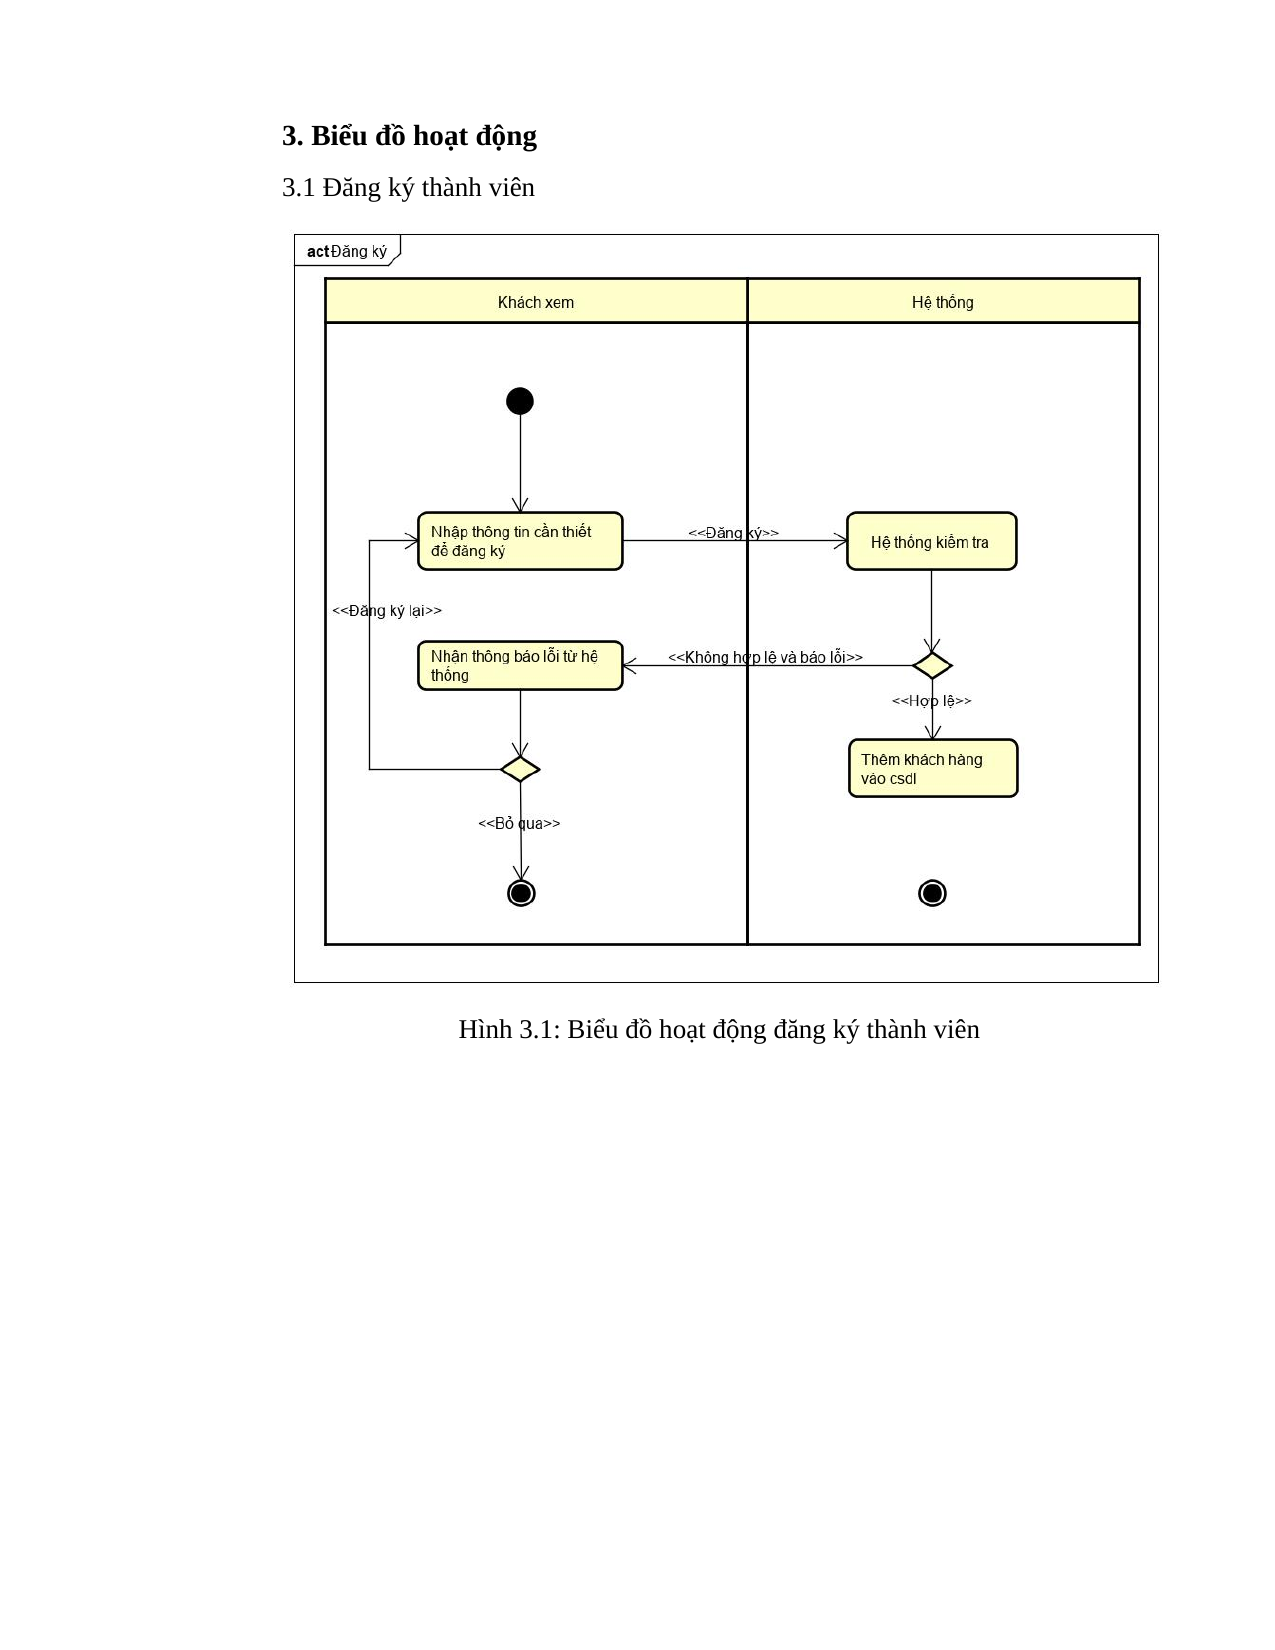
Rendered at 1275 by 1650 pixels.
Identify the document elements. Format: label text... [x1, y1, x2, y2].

picture [281, 221, 1171, 995]
text Hình 3.1: Biểu đồ hoạt động đăng ký thành viên [207, 1014, 1157, 1045]
text 3.1 Đăng ký thành viên [207, 171, 1157, 202]
text 3. Biểu đồ hoạt động [207, 118, 1157, 152]
